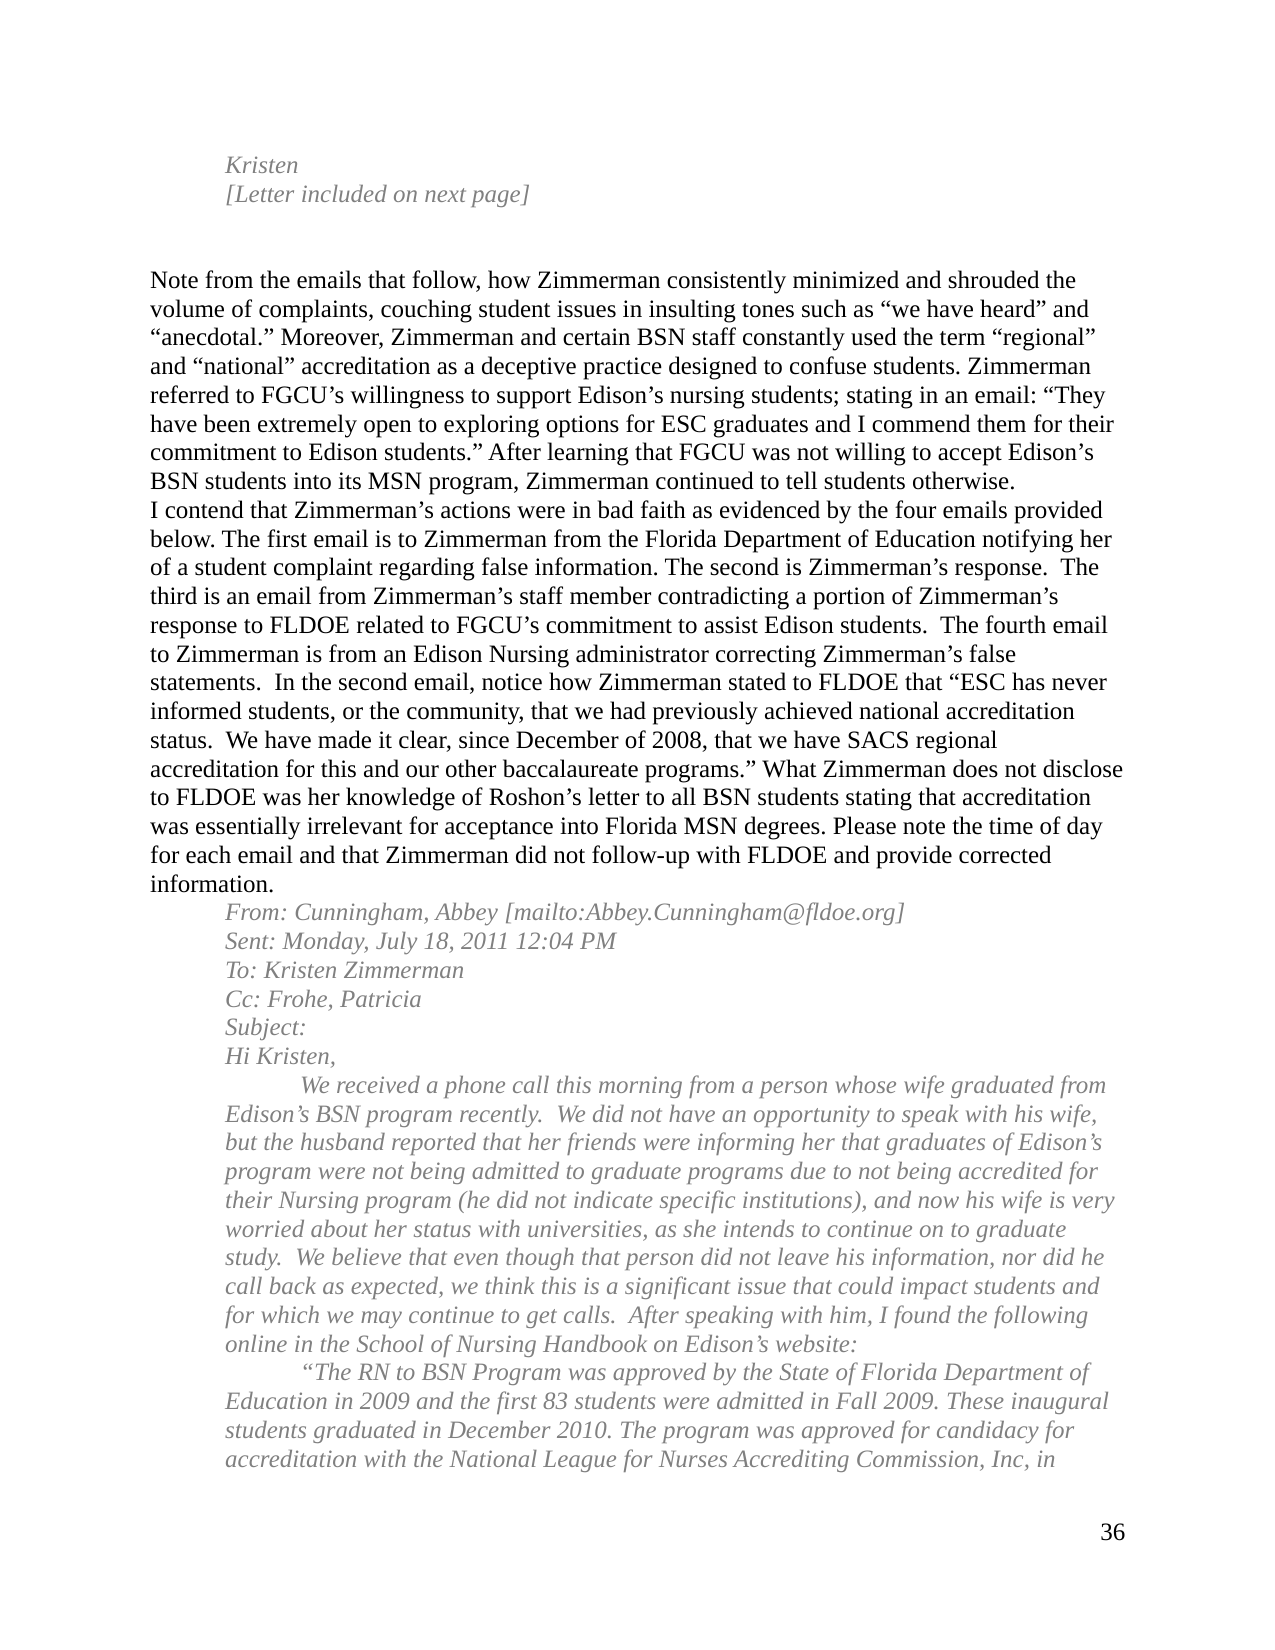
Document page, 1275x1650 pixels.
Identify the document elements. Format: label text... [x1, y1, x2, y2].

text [225, 1357, 1125, 1472]
text Note from the emails that follow, how Zimmerman consistently minimized and shrouded the volume of complaints, couching student issues in insulting tones such as “we have heard” and “anecdotal.” Moreover, Zimmerman and certain BSN staff constantly used the term “regional” and “national” accreditation as a deceptive practice designed to confuse students. Zimmerman referred to FGCU’s willingness to support Edison’s nursing students; stating in an email: “They have been extremely open to exploring options for ESC graduates and I commend them for their commitment to Edison students.” After learning that FGCU was not willing to accept Edison’s BSN students into its MSN program, Zimmerman continued to tell students otherwise. [150, 265, 1125, 495]
text Kristen [225, 150, 1125, 179]
text I contend that Zimmerman’s actions were in bad faith as evidenced by the four emails provided below. The first email is to Zimmerman from the Florida Department of Education notifying her of a student complaint regarding false information. The second is Zimmerman’s response. The third is an email from Zimmerman’s staff member contradicting a portion of Zimmerman’s response to FLDOE related to FGCU’s commitment to assist Edison students. The fourth email to Zimmerman is from an Edison Nursing administrator correcting Zimmerman’s false statements. In the second email, notice how Zimmerman stated to FLDOE that “ESC has never informed students, or the community, that we had previously achieved national accreditation status. We have made it clear, since December of 2008, that we have SACS regional accreditation for this and our other baccalaureate programs.” What Zimmerman does not disclose to FLDOE was her knowledge of Roshon’s letter to all BSN students stating that accreditation was essentially irrelevant for acceptance into Florida MSN degrees. Please note the time of day for each email and that Zimmerman did not follow-up with FLDOE and provide corrected information. [150, 495, 1125, 897]
text [Letter included on next page] [225, 179, 1125, 207]
text From: Cunningham, Abbey [mailto:Abbey.Cunningham@fldoe.org] Sent: Monday, July 18, 2011 12:04 PM To: Kristen Zimmerman Cc: Frohe, Patricia Subject: [225, 897, 1125, 1041]
text We received a phone call this morning from a person whose wife graduated from Edison’s BSN program recently. We did not have an opportunity to speak with his wife, but the husband reported that her friends were informing her that graduates of Edison’s program were not being admitted to graduate programs due to not being accredited for their Nursing program (he did not indicate specific institutions), and now his wife is very worried about her status with universities, as she intends to continue on to graduate study. We believe that even though that person did not leave his information, nor did he call back as expected, we think this is a significant issue that could impact students and for which we may continue to get calls. After speaking with him, I found the following online in the School of Nursing Handbook on Edison’s website: [225, 1070, 1125, 1357]
text Hi Kristen, [150, 1041, 1125, 1070]
